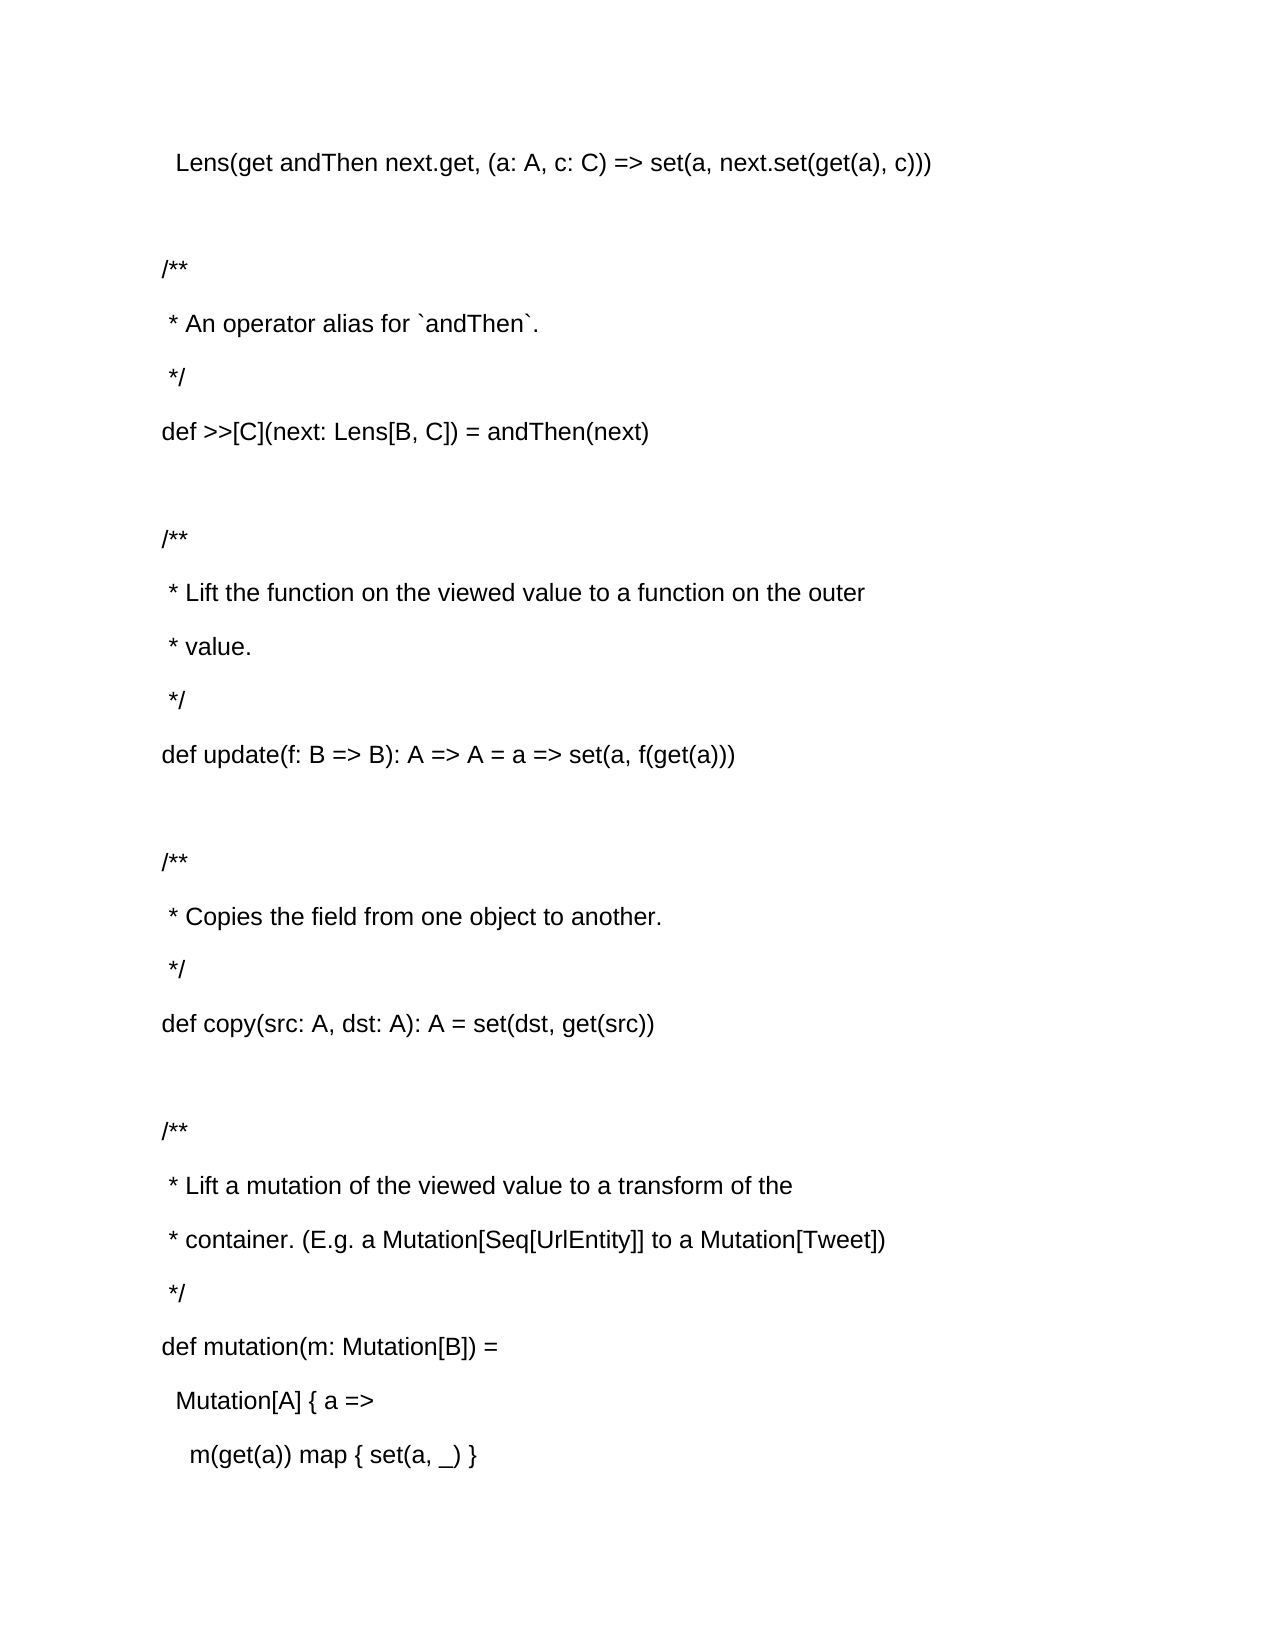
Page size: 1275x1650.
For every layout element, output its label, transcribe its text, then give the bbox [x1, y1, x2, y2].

text * Lift the function on the viewed value to a function on the outer [148, 578, 1127, 607]
text */ [148, 1278, 1127, 1307]
text def copy(src: A, dst: A): A = set(dst, get(src)) [148, 1009, 1127, 1038]
text Lens(get andThen next.get, (a: A, c: C) => set(a, next.set(get(a), c))) [148, 148, 1127, 176]
text /** [148, 848, 1127, 876]
text * Lift a mutation of the viewed value to a transform of the [148, 1171, 1127, 1199]
text def update(f: B => B): A => A = a => set(a, f(get(a))) [148, 740, 1127, 769]
text */ [148, 686, 1127, 715]
text * An operator alias for `andThen`. [148, 309, 1127, 338]
text Mutation[A] { a => [148, 1386, 1127, 1415]
text /** [148, 524, 1127, 553]
text def mutation(m: Mutation[B]) = [148, 1332, 1127, 1361]
text * Copies the field from one object to another. [148, 902, 1127, 930]
text */ [148, 955, 1127, 984]
text /** [148, 255, 1127, 284]
text /** [148, 1117, 1127, 1146]
text m(get(a)) map { set(a, _) } [148, 1440, 1127, 1469]
text def >>[C](next: Lens[B, C]) = andThen(next) [148, 417, 1127, 446]
text * value. [148, 632, 1127, 661]
text */ [148, 363, 1127, 392]
text * container. (E.g. a Mutation[Seq[UrlEntity]] to a Mutation[Tweet]) [148, 1225, 1127, 1253]
